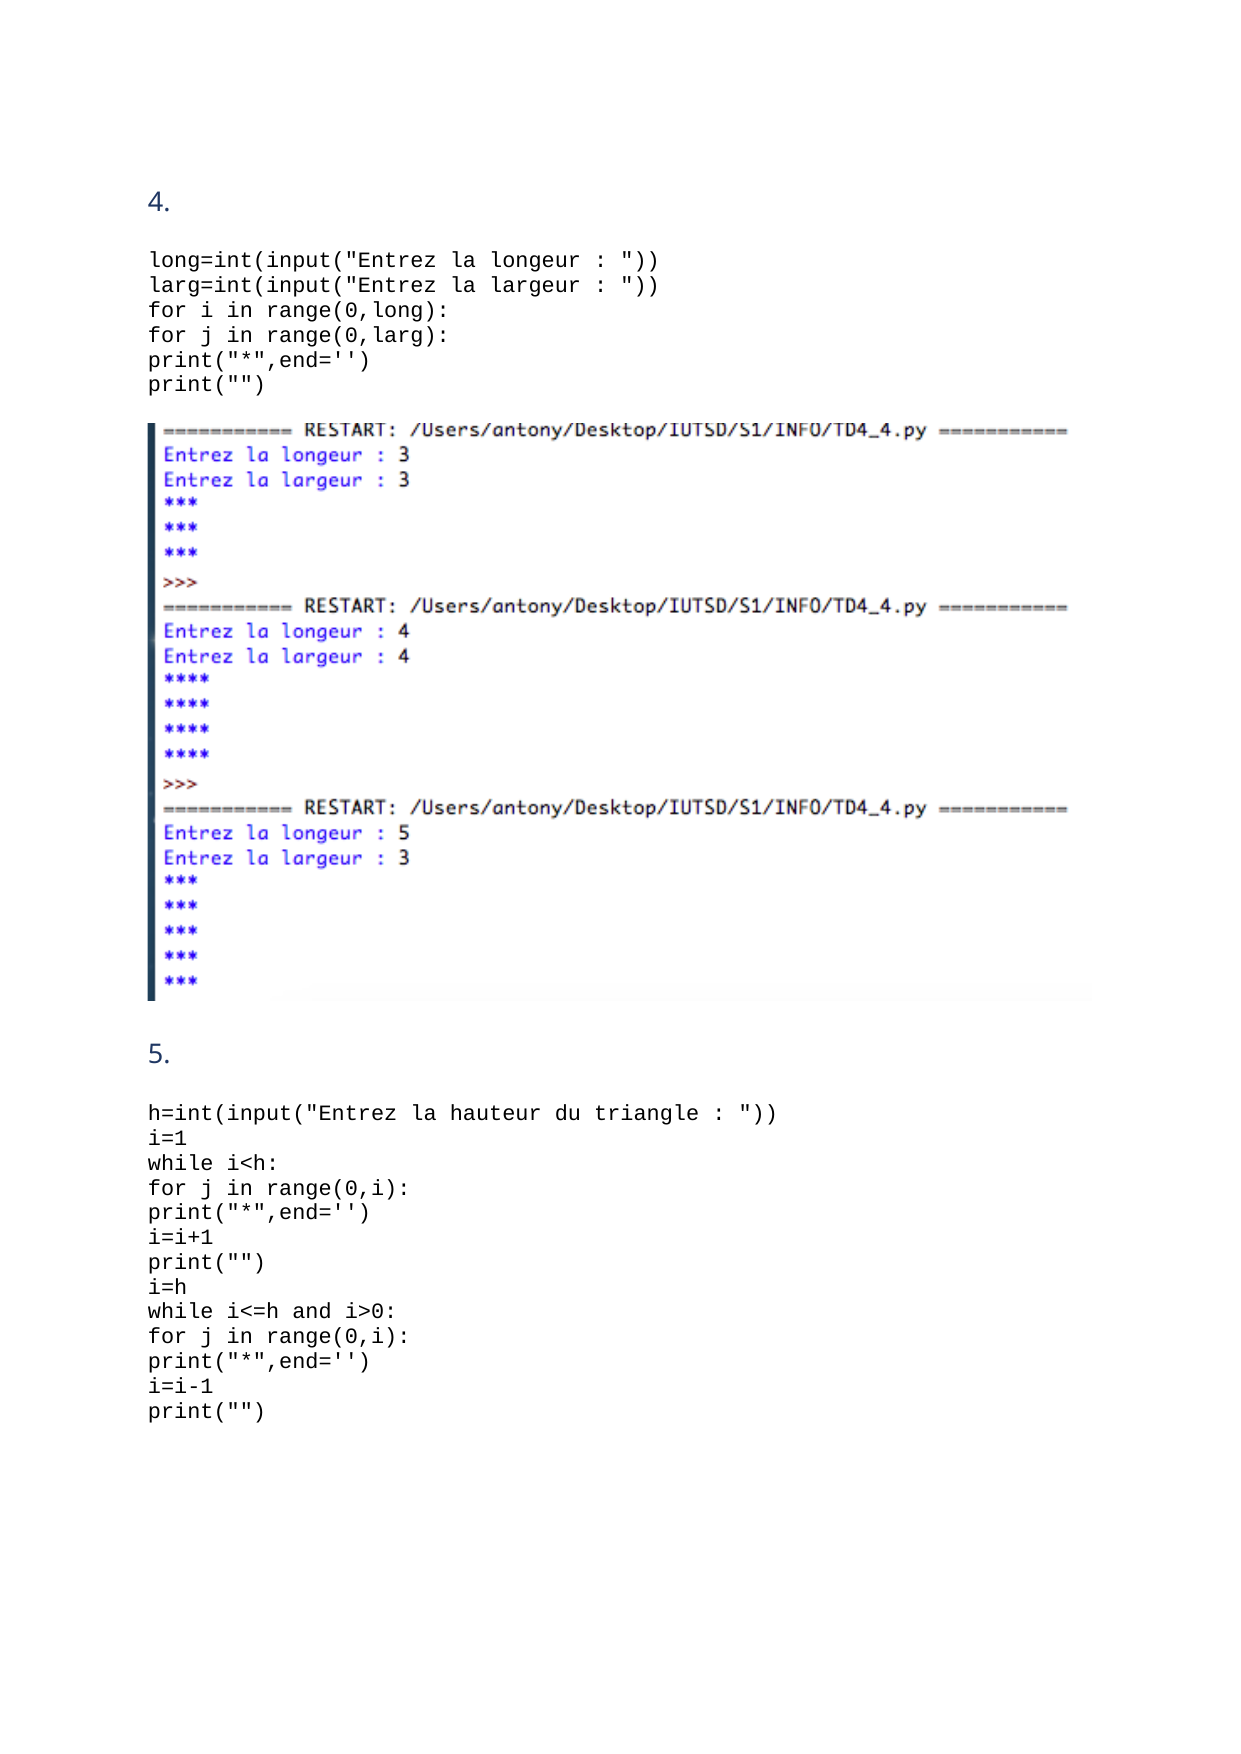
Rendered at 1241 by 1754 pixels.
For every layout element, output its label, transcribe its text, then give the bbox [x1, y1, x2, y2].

text i=1 [148, 1127, 1093, 1152]
text for i in range(0,long): [148, 299, 1093, 324]
text for j in range(0,i): [148, 1325, 1093, 1350]
text i=i+1 [148, 1226, 1093, 1251]
text while i<=h and i>0: [148, 1301, 1093, 1325]
picture [147, 423, 1092, 1001]
text print("*",end='') [148, 1201, 1093, 1226]
text h=int(input("Entrez la hauteur du triangle : ")) [148, 1102, 1093, 1127]
subtitle 4. [148, 182, 1093, 219]
text while i<h: [148, 1152, 1093, 1177]
text long=int(input("Entrez la longeur : ")) [148, 250, 1093, 274]
subtitle 5. [148, 1035, 1093, 1072]
text larg=int(input("Entrez la largeur : ")) [148, 274, 1093, 299]
text print("") [148, 374, 1093, 398]
text i=i-1 [148, 1375, 1093, 1400]
text for j in range(0,i): [148, 1177, 1093, 1201]
text print("*",end='') [148, 1350, 1093, 1375]
text print("*",end='') [148, 349, 1093, 374]
text print("") [148, 1251, 1093, 1276]
text i=h [148, 1276, 1093, 1301]
text for j in range(0,larg): [148, 324, 1093, 349]
text print("") [148, 1400, 1093, 1424]
